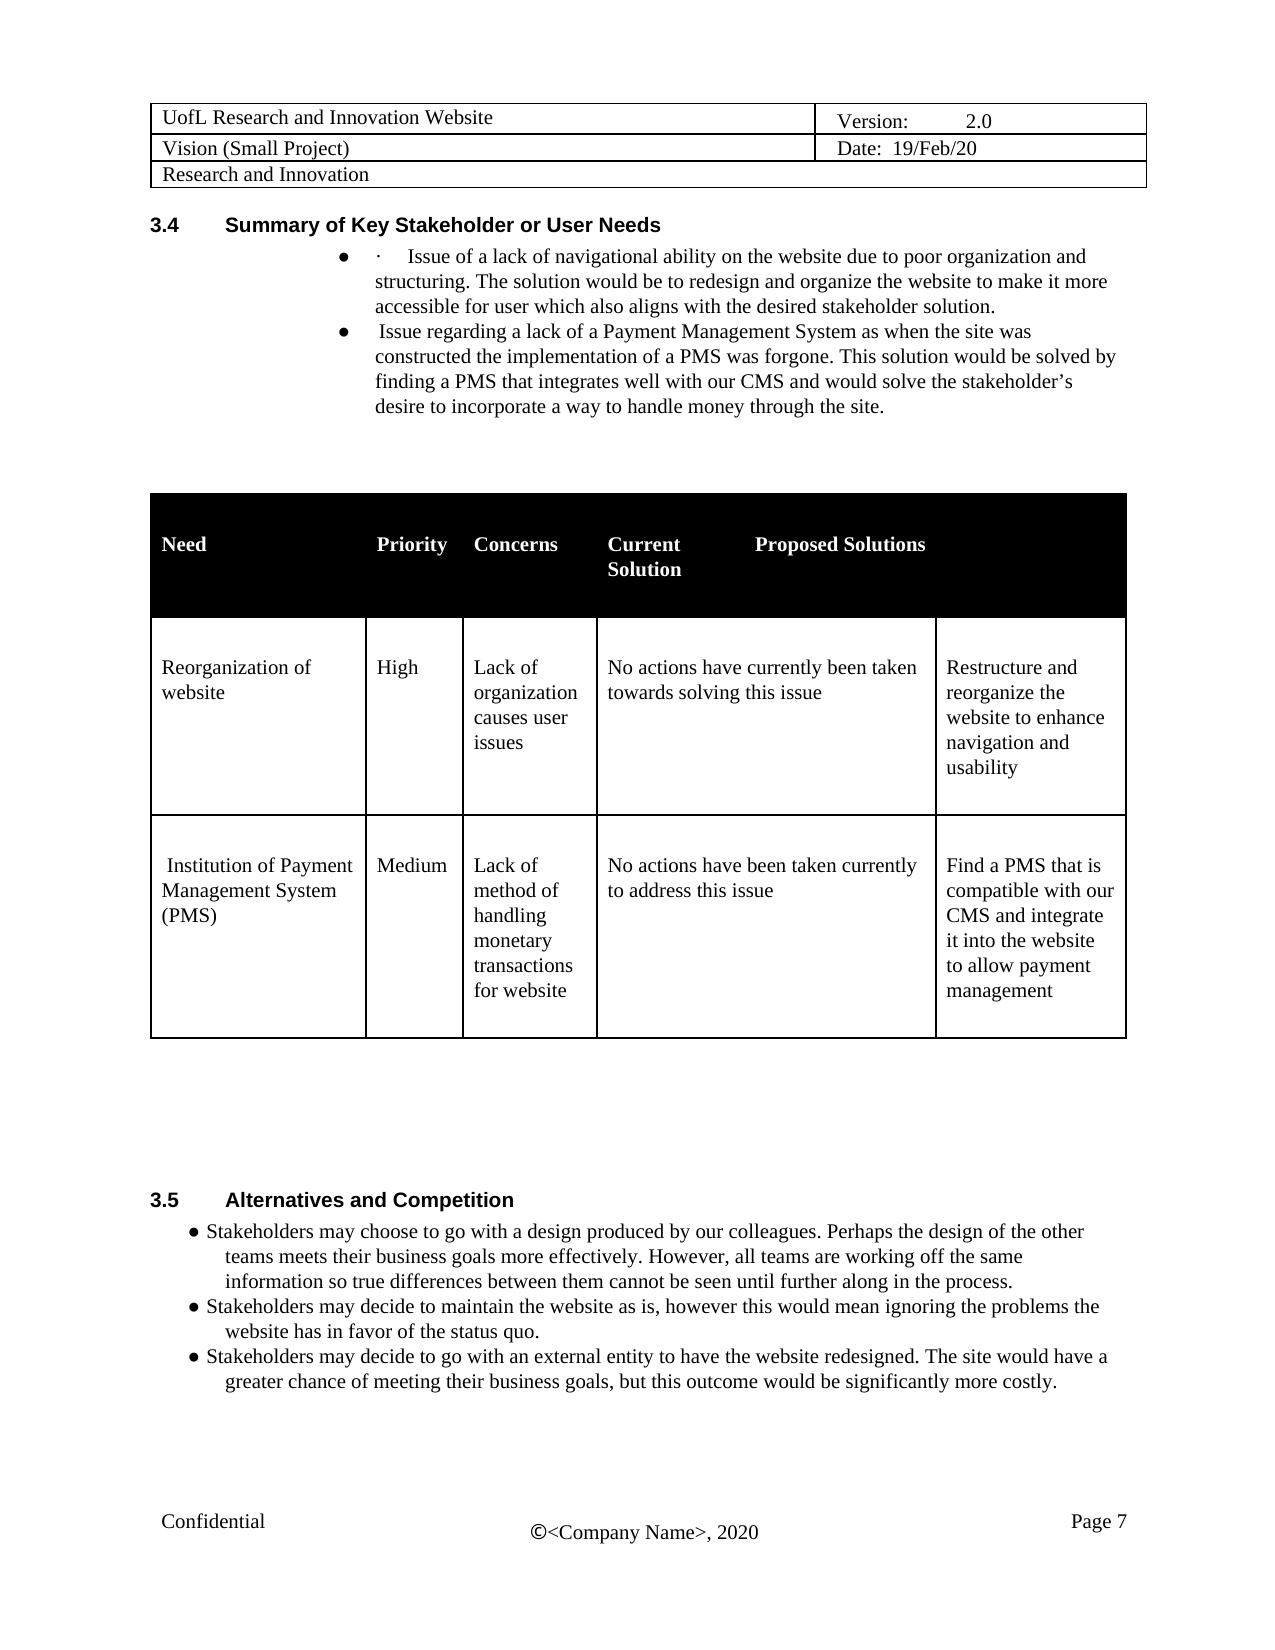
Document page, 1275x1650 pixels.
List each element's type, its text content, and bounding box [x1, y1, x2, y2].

table_cell Lack of organization causes user issues [464, 618, 596, 814]
table_cell High [367, 618, 462, 814]
table_cell Reorganization of website [152, 618, 365, 814]
list Stakeholders may decide to maintain the website as is, however this would mean ignoring the problems the website has in favor of the status quo. [187, 1293, 1125, 1343]
table_header Need [152, 495, 365, 616]
table_header Concerns [464, 495, 596, 616]
table_cell No actions have currently been taken towards solving this issue [598, 618, 935, 814]
table_cell Institution of Payment Management System (PMS) [152, 816, 365, 1037]
subtitle Alternatives and Competition [150, 1187, 1125, 1212]
table_cell Find a PMS that is compatible with our CMS and integrate it into the website to allow payment management [937, 816, 1125, 1037]
table_cell Medium [367, 816, 462, 1037]
table_cell Lack of method of handling monetary transactions for website [464, 816, 596, 1037]
list · Issue of a lack of navigational ability on the website due to poor organization and structuring. The solution would be to redesign and organize the website to make it more accessible for user which also aligns with the desired stakeholder solution. [337, 243, 1125, 318]
subtitle Summary of Key Stakeholder or User Needs [150, 212, 1125, 237]
list Stakeholders may decide to go with an external entity to have the website redesigned. The site would have a greater chance of meeting their business goals, but this outcome would be significantly more costly. [187, 1343, 1125, 1393]
list Issue regarding a lack of a Payment Management System as when the site was constructed the implementation of a PMS was forgone. This solution would be solved by finding a PMS that integrates well with our CMS and would solve the stakeholder’s desire to incorporate a way to handle money through the site. [337, 318, 1125, 418]
table_cell No actions have been taken currently to address this issue [598, 816, 935, 1037]
table_header Proposed Solutions [746, 495, 1125, 616]
table_header Current Solution [598, 495, 744, 616]
table_cell Restructure and reorganize the website to enhance navigation and usability [937, 618, 1125, 814]
list Stakeholders may choose to go with a design produced by our colleagues. Perhaps the design of the other teams meets their business goals more effectively. However, all teams are working off the same information so true differences between them cannot be seen until further along in the process. [187, 1218, 1125, 1293]
table_header Priority [367, 495, 462, 616]
